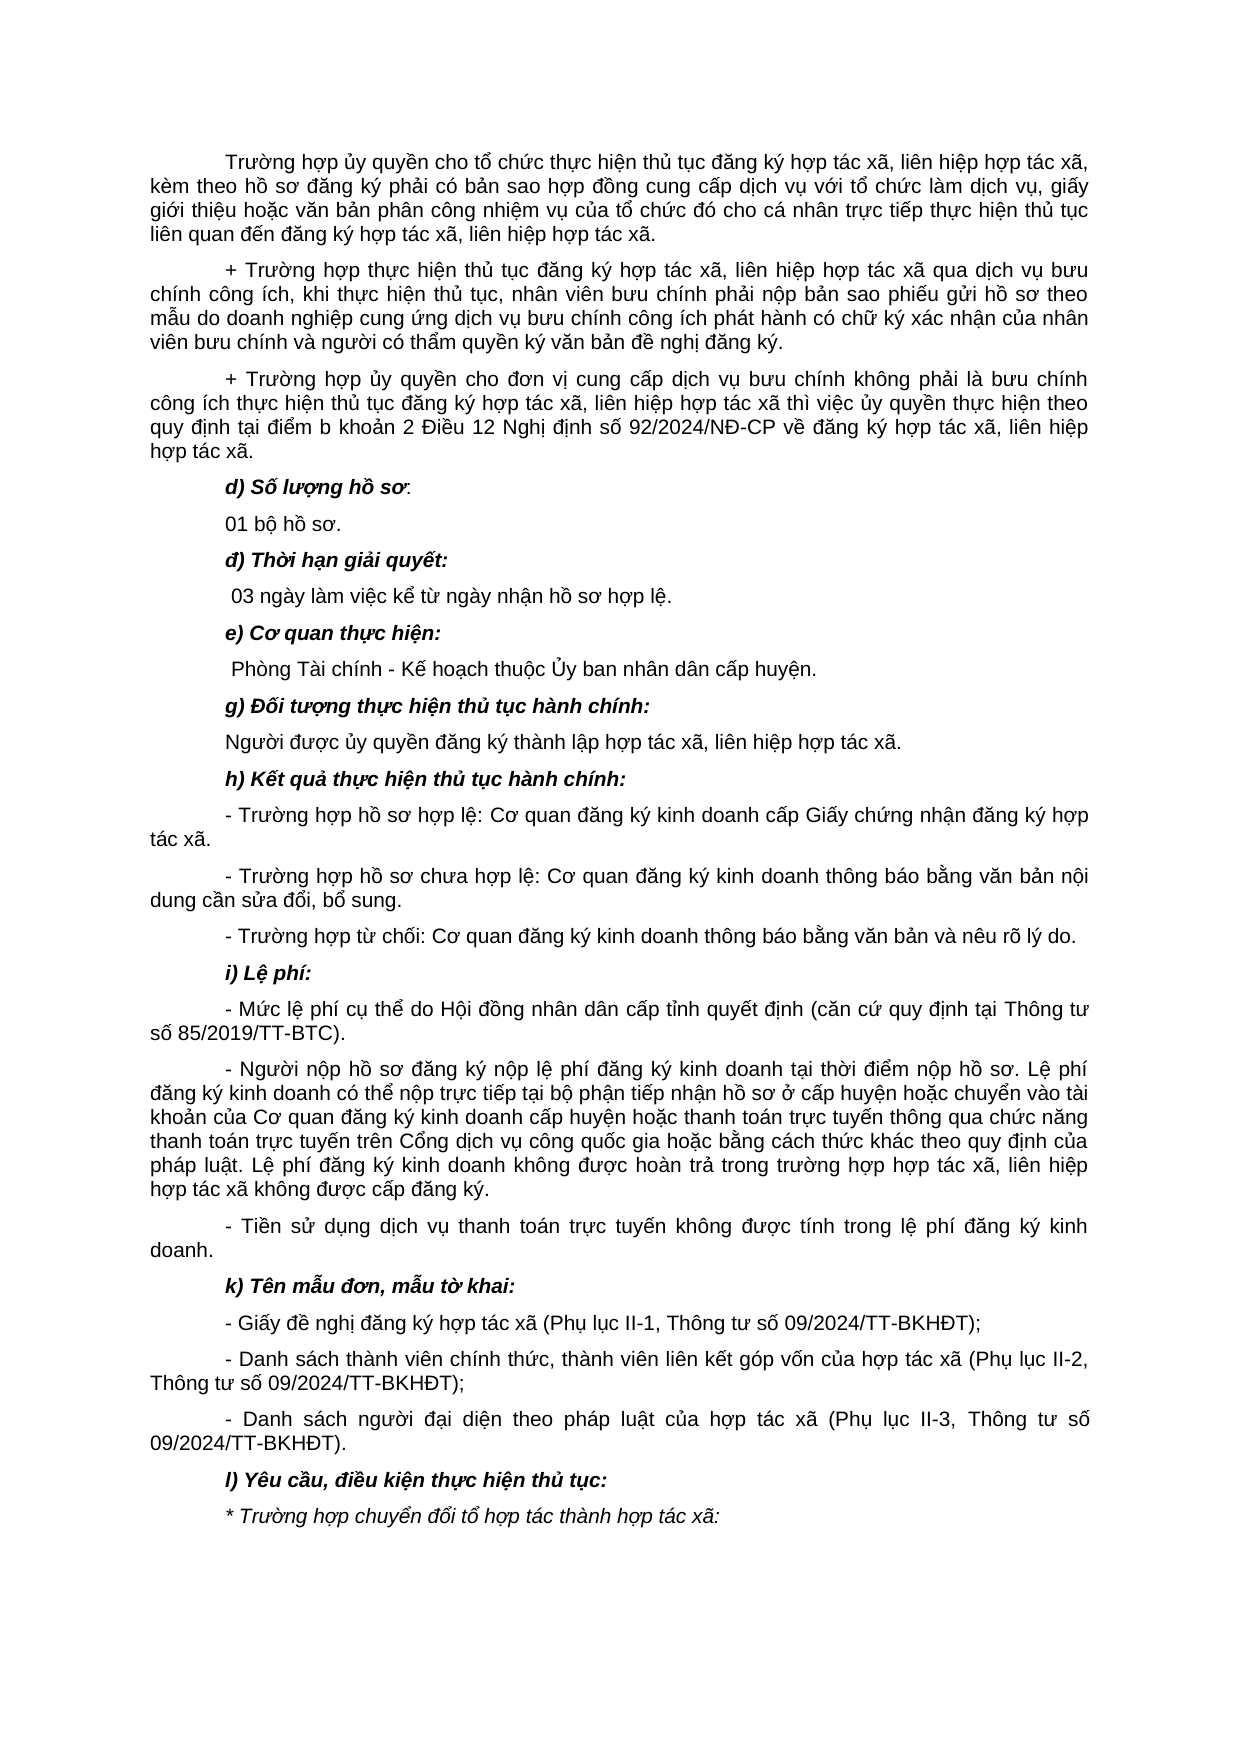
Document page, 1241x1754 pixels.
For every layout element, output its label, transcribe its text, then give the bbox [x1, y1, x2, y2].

text - Danh sách người đại diện theo pháp luật của hợp tác xã (Phụ lục II-3, Thông tư số 09/2024/TT-BKHĐT). [150, 1407, 1090, 1455]
text h) Kết quả thực hiện thủ tục hành chính: [150, 767, 1090, 791]
text - Người nộp hồ sơ đăng ký nộp lệ phí đăng ký kinh doanh tại thời điểm nộp hồ sơ. Lệ phí đăng ký kinh doanh có thể nộp trực tiếp tại bộ phận tiếp nhận hồ sơ ở cấp huyện hoặc chuyển vào tài khoản của Cơ quan đăng ký kinh doanh cấp huyện hoặc thanh toán trực tuyến thông qua chức năng thanh toán trực tuyến trên Cổng dịch vụ công quốc gia hoặc bằng cách thức khác theo quy định của pháp luật. Lệ phí đăng ký kinh doanh không được hoàn trả trong trường hợp hợp tác xã, liên hiệp hợp tác xã không được cấp đăng ký. [150, 1057, 1090, 1201]
text g) Đối tượng thực hiện thủ tục hành chính: [150, 694, 1090, 718]
text * Trường hợp chuyển đổi tổ hợp tác thành hợp tác xã: [150, 1504, 1090, 1528]
text d) Số lượng hồ sơ: [150, 475, 1090, 499]
text 03 ngày làm việc kể từ ngày nhận hồ sơ hợp lệ. [150, 584, 1090, 608]
text - Trường hợp hồ sơ chưa hợp lệ: Cơ quan đăng ký kinh doanh thông báo bằng văn bản nội dung cần sửa đổi, bổ sung. [150, 863, 1090, 911]
text Phòng Tài chính - Kế hoạch thuộc Ủy ban nhân dân cấp huyện. [150, 657, 1090, 681]
text - Trường hợp hồ sơ hợp lệ: Cơ quan đăng ký kinh doanh cấp Giấy chứng nhận đăng ký hợp tác xã. [150, 803, 1090, 851]
text - Mức lệ phí cụ thể do Hội đồng nhân dân cấp tỉnh quyết định (căn cứ quy định tại Thông tư số 85/2019/TT-BTC). [150, 997, 1090, 1045]
text - Tiền sử dụng dịch vụ thanh toán trực tuyến không được tính trong lệ phí đăng ký kinh doanh. [150, 1213, 1090, 1261]
text - Trường hợp từ chối: Cơ quan đăng ký kinh doanh thông báo bằng văn bản và nêu rõ lý do. [150, 924, 1090, 948]
text 01 bộ hồ sơ. [150, 511, 1090, 535]
text đ) Thời hạn giải quyết: [150, 548, 1090, 572]
text - Danh sách thành viên chính thức, thành viên liên kết góp vốn của hợp tác xã (Phụ lục II-2, Thông tư số 09/2024/TT-BKHĐT); [150, 1347, 1090, 1395]
text - Giấy đề nghị đăng ký hợp tác xã (Phụ lục II-1, Thông tư số 09/2024/TT-BKHĐT); [150, 1310, 1090, 1334]
text + Trường hợp ủy quyền cho đơn vị cung cấp dịch vụ bưu chính không phải là bưu chính công ích thực hiện thủ tục đăng ký hợp tác xã, liên hiệp hợp tác xã thì việc ủy quyền thực hiện theo quy định tại điểm b khoản 2 Điều 12 Nghị định số 92/2024/NĐ-CP về đăng ký hợp tác xã, liên hiệp hợp tác xã. [150, 367, 1090, 462]
text Người được ủy quyền đăng ký thành lập hợp tác xã, liên hiệp hợp tác xã. [150, 730, 1090, 754]
text i) Lệ phí: [150, 960, 1090, 984]
text e) Cơ quan thực hiện: [150, 621, 1090, 645]
text + Trường hợp thực hiện thủ tục đăng ký hợp tác xã, liên hiệp hợp tác xã qua dịch vụ bưu chính công ích, khi thực hiện thủ tục, nhân viên bưu chính phải nộp bản sao phiếu gửi hồ sơ theo mẫu do doanh nghiệp cung ứng dịch vụ bưu chính công ích phát hành có chữ ký xác nhận của nhân viên bưu chính và người có thẩm quyền ký văn bản đề nghị đăng ký. [150, 258, 1090, 354]
text Trường hợp ủy quyền cho tổ chức thực hiện thủ tục đăng ký hợp tác xã, liên hiệp hợp tác xã, kèm theo hồ sơ đăng ký phải có bản sao hợp đồng cung cấp dịch vụ với tổ chức làm dịch vụ, giấy giới thiệu hoặc văn bản phân công nhiệm vụ của tổ chức đó cho cá nhân trực tiếp thực hiện thủ tục liên quan đến đăng ký hợp tác xã, liên hiệp hợp tác xã. [150, 150, 1090, 246]
text k) Tên mẫu đơn, mẫu tờ khai: [150, 1274, 1090, 1298]
text l) Yêu cầu, điều kiện thực hiện thủ tục: [150, 1468, 1090, 1492]
